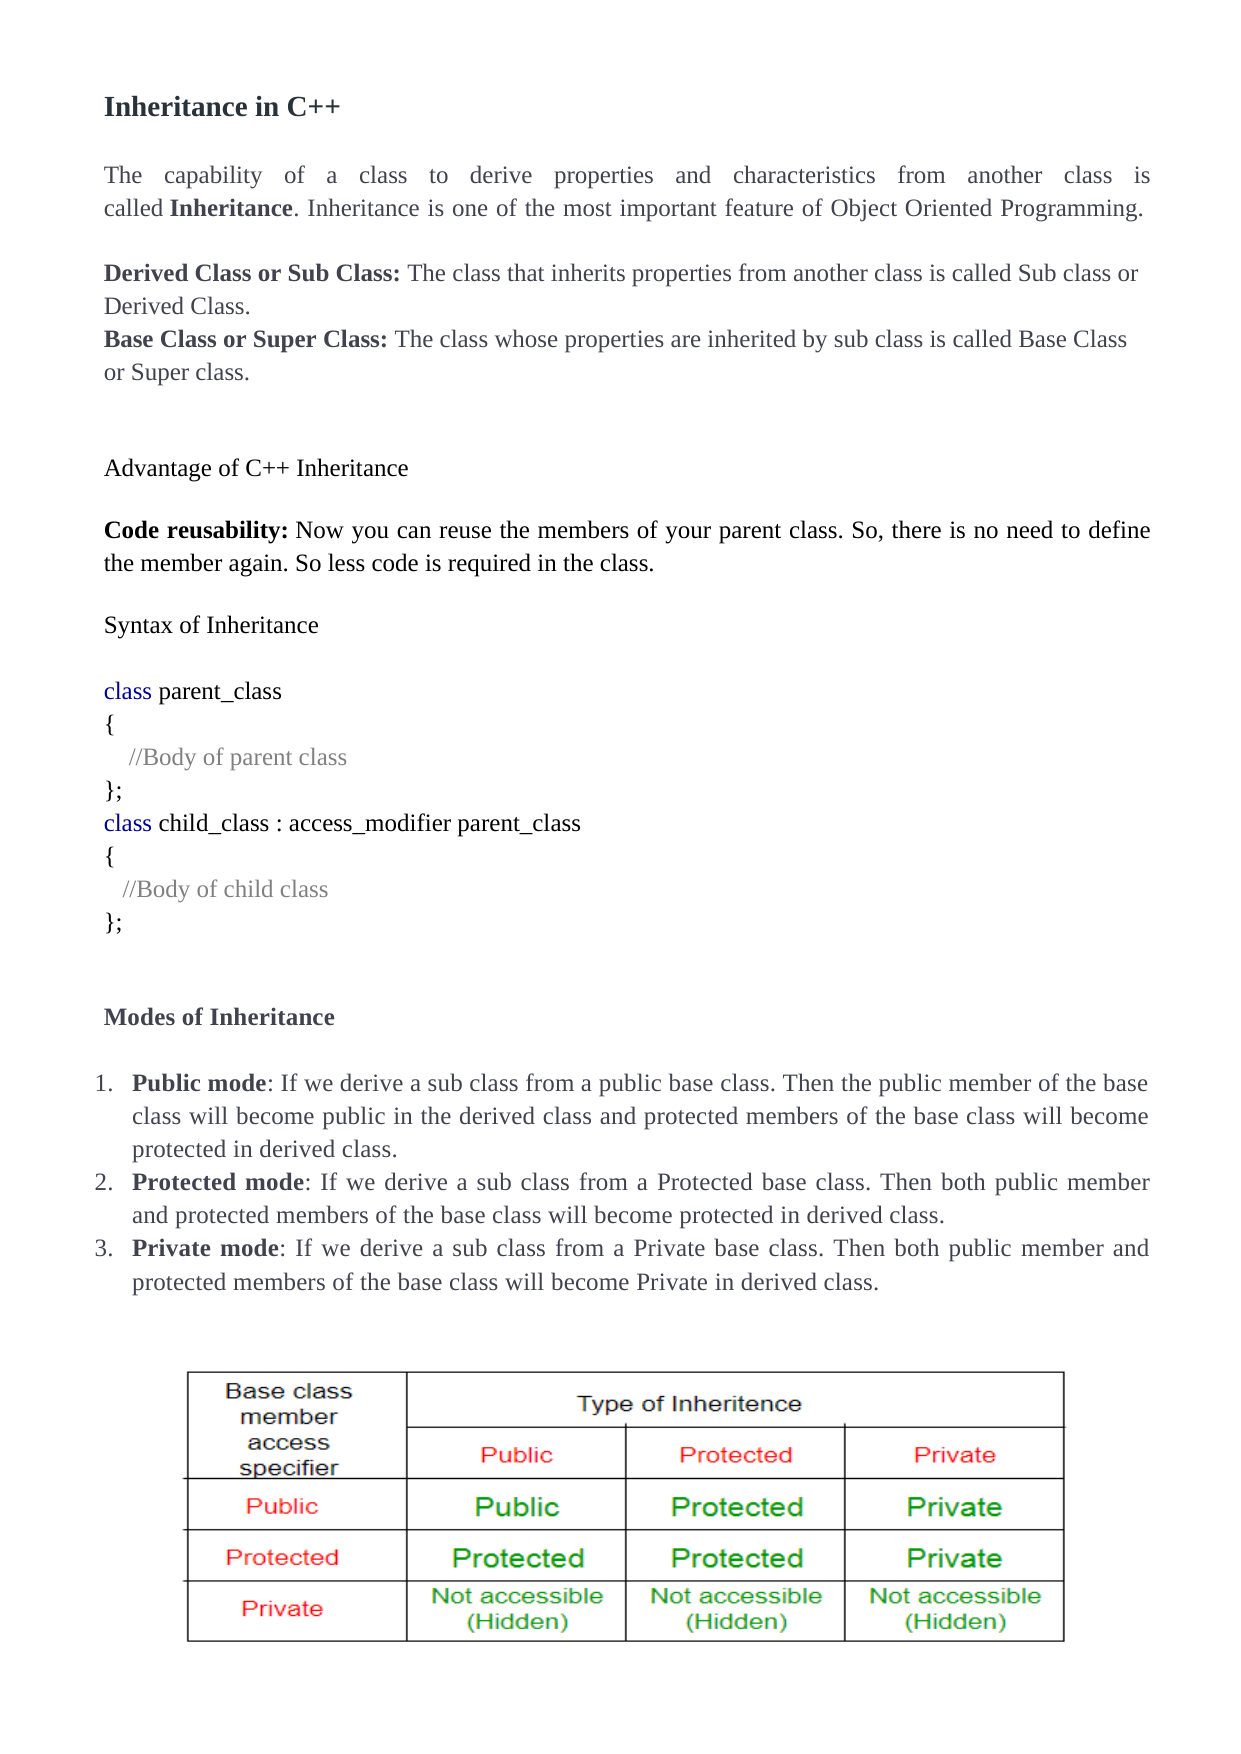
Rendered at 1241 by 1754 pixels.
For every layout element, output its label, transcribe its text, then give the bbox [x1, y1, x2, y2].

text { [103, 709, 1152, 738]
text Syntax of Inheritance [103, 610, 1152, 639]
text Modes of Inheritance [103, 1002, 1152, 1031]
text Derived Class or Sub Class: The class that inherits properties from another class is called Sub class or Derived Class. Base Class or Super Class: The class whose properties are inherited by sub class is called Base Class or Super class. [103, 258, 1152, 386]
text }; [103, 775, 1152, 804]
text Inheritance in C++ [103, 89, 1152, 122]
text The capability of a class to derive properties and characteristics from another class is called Inheritance. Inheritance is one of the most important feature of Object Oriented Programming. [103, 160, 1152, 254]
text //Body of parent class [103, 742, 1152, 771]
text //Body of child class [103, 874, 1152, 903]
text }; [103, 907, 1152, 936]
list Public mode: If we derive a sub class from a public base class. Then the public member of the base class will become public in the derived class and protected members of the base class will become protected in derived class. [94, 1068, 1152, 1163]
picture [178, 1364, 1079, 1656]
text Advantage of C++ Inheritance [103, 453, 1152, 481]
text { [103, 841, 1152, 870]
list Protected mode: If we derive a sub class from a Protected base class. Then both public member and protected members of the base class will become protected in derived class. [94, 1167, 1152, 1229]
text class parent_class [103, 676, 1152, 705]
text class child_class : access_modifier parent_class [103, 808, 1152, 837]
list Private mode: If we derive a sub class from a Private base class. Then both public member and protected members of the base class will become Private in derived class. [94, 1233, 1152, 1295]
text Code reusability: Now you can reuse the members of your parent class. So, there is no need to define the member again. So less code is required in the class. [103, 515, 1152, 577]
